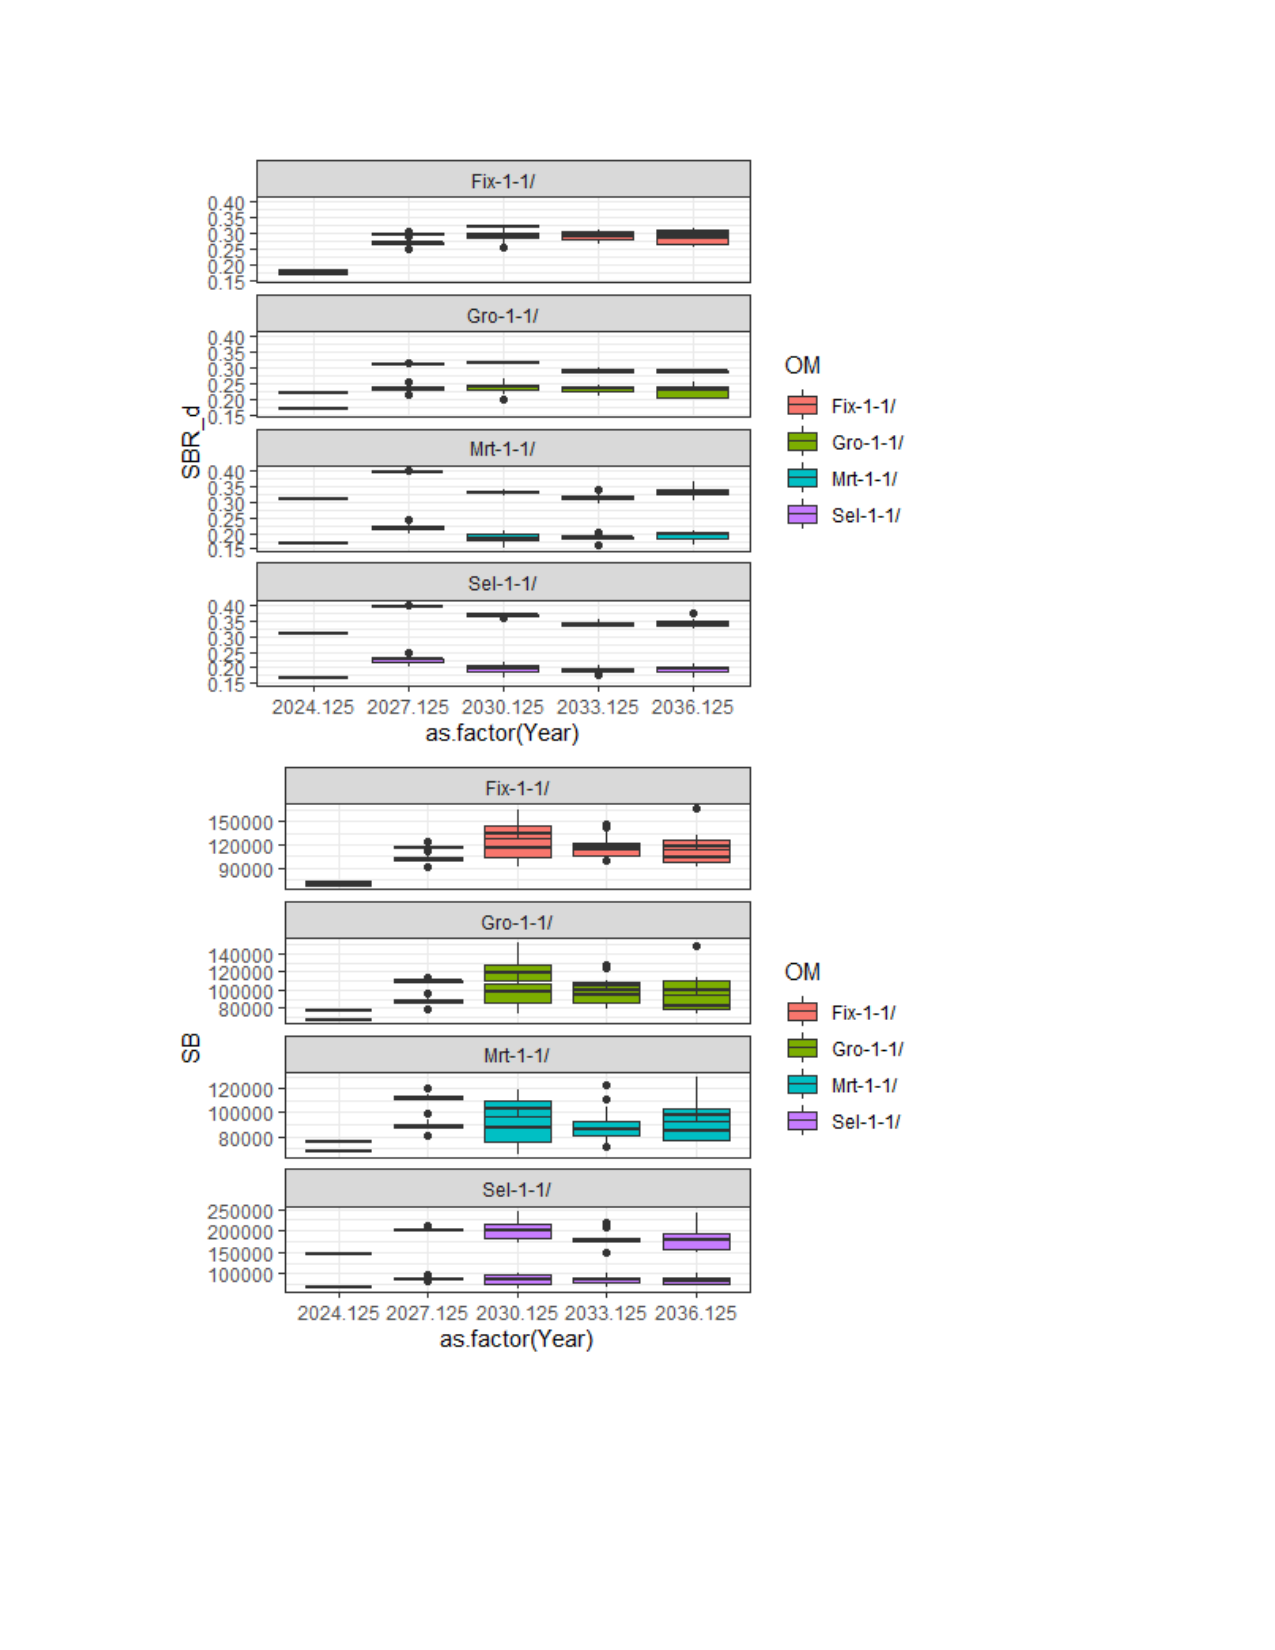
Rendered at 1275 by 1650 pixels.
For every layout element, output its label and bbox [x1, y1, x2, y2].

picture [168, 150, 927, 1363]
